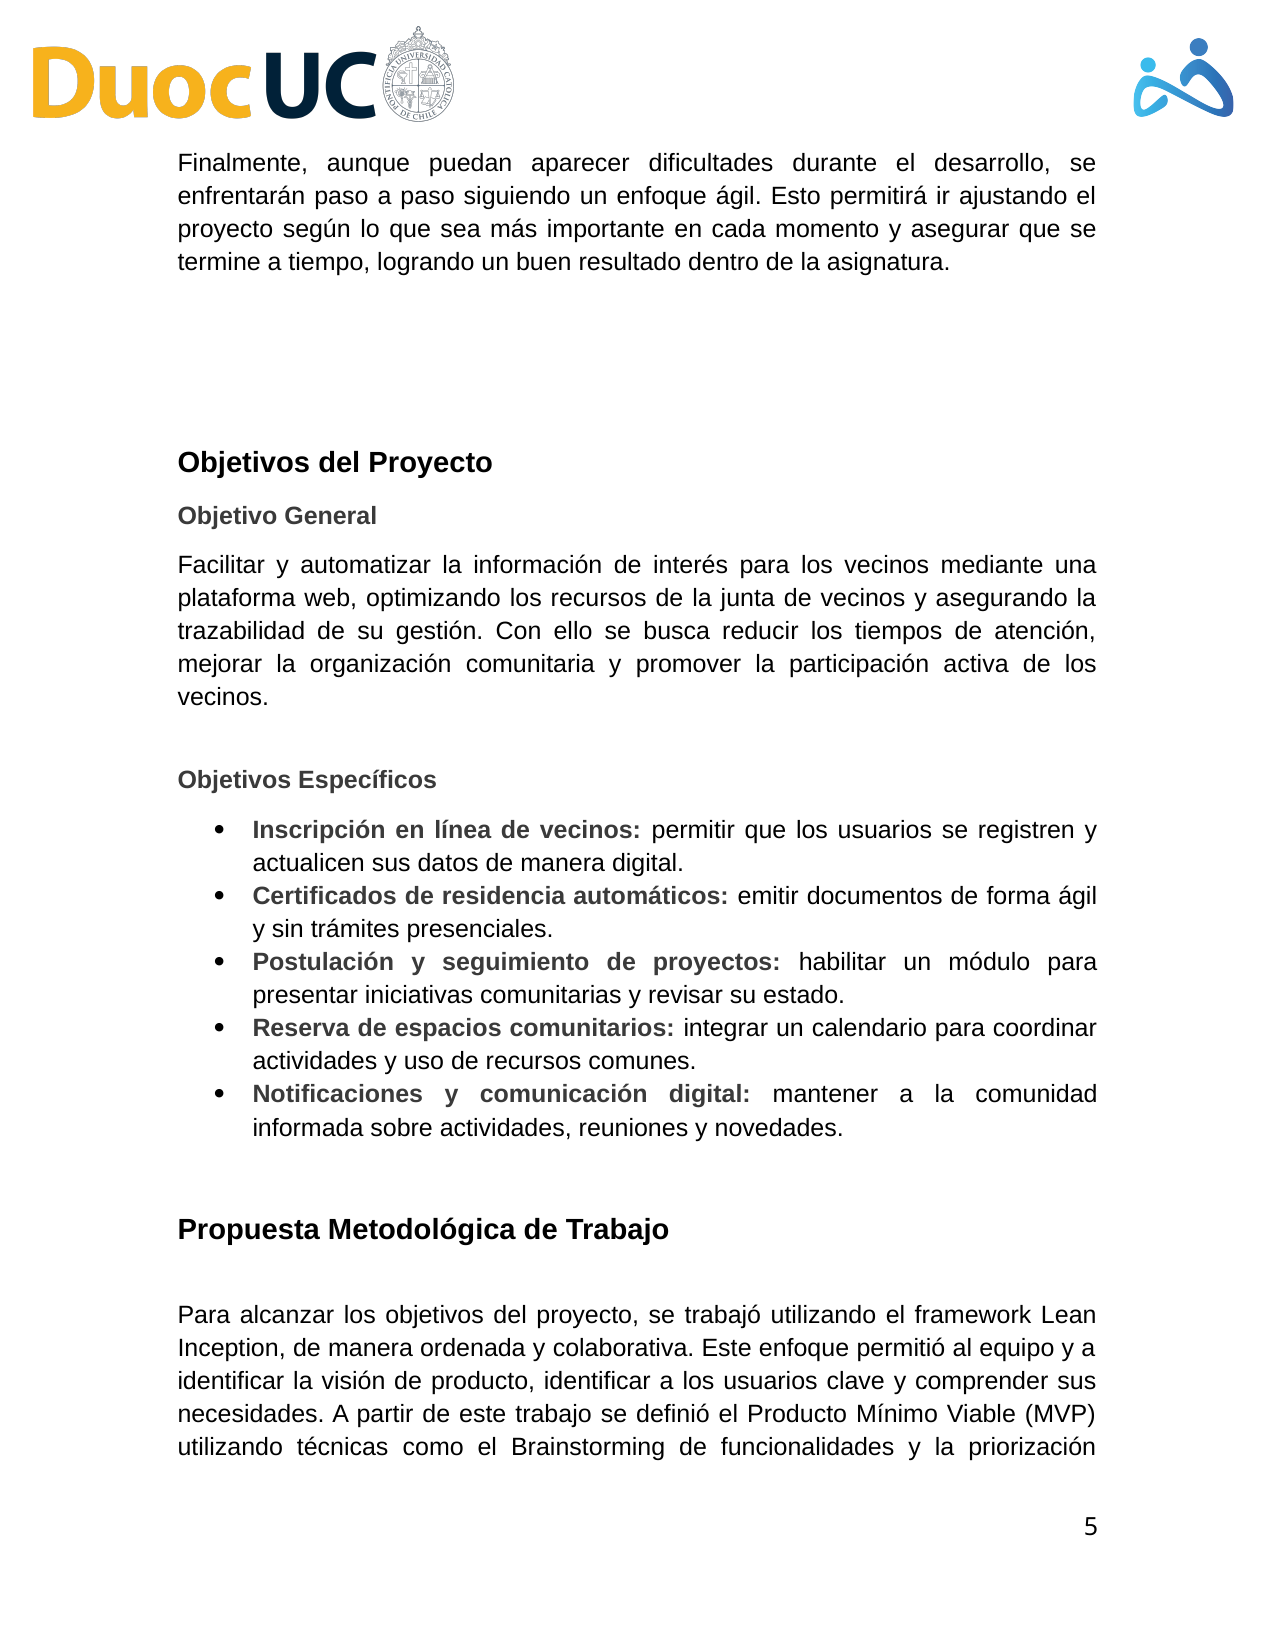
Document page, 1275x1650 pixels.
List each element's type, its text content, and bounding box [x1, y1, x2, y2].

text Objetivos Específicos [177, 765, 1098, 794]
list Notificaciones y comunicación digital: mantener a la comunidad informada sobre actividades, reuniones y novedades. [215, 1079, 1098, 1141]
text Objetivos del Proyecto [177, 445, 1098, 479]
text Facilitar y automatizar la información de interés para los vecinos mediante una plataforma web, optimizando los recursos de la junta de vecinos y asegurando la trazabilidad de su gestión. Con ello se busca reducir los tiempos de atención, mejorar la organización comunitaria y promover la participación activa de los vecinos. [177, 550, 1098, 711]
text Finalmente, aunque puedan aparecer dificultades durante el desarrollo, se enfrentarán paso a paso siguiendo un enfoque ágil. Esto permitirá ir ajustando el proyecto según lo que sea más importante en cada momento y asegurar que se termine a tiempo, logrando un buen resultado dentro de la asignatura. [177, 148, 1098, 275]
text Objetivo General [177, 501, 1098, 529]
list Reserva de espacios comunitarios: integrar un calendario para coordinar actividades y uso de recursos comunes. [215, 1013, 1098, 1075]
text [177, 1300, 1098, 1461]
text Propuesta Metodológica de Trabajo [177, 1212, 1098, 1245]
picture [27, 21, 459, 128]
list Certificados de residencia automáticos: emitir documentos de forma ágil y sin trámites presenciales. [215, 881, 1098, 943]
list Inscripción en línea de vecinos: permitir que los usuarios se registren y actualicen sus datos de manera digital. [215, 815, 1098, 877]
picture [1133, 38, 1234, 117]
list Postulación y seguimiento de proyectos: habilitar un módulo para presentar iniciativas comunitarias y revisar su estado. [215, 947, 1098, 1009]
